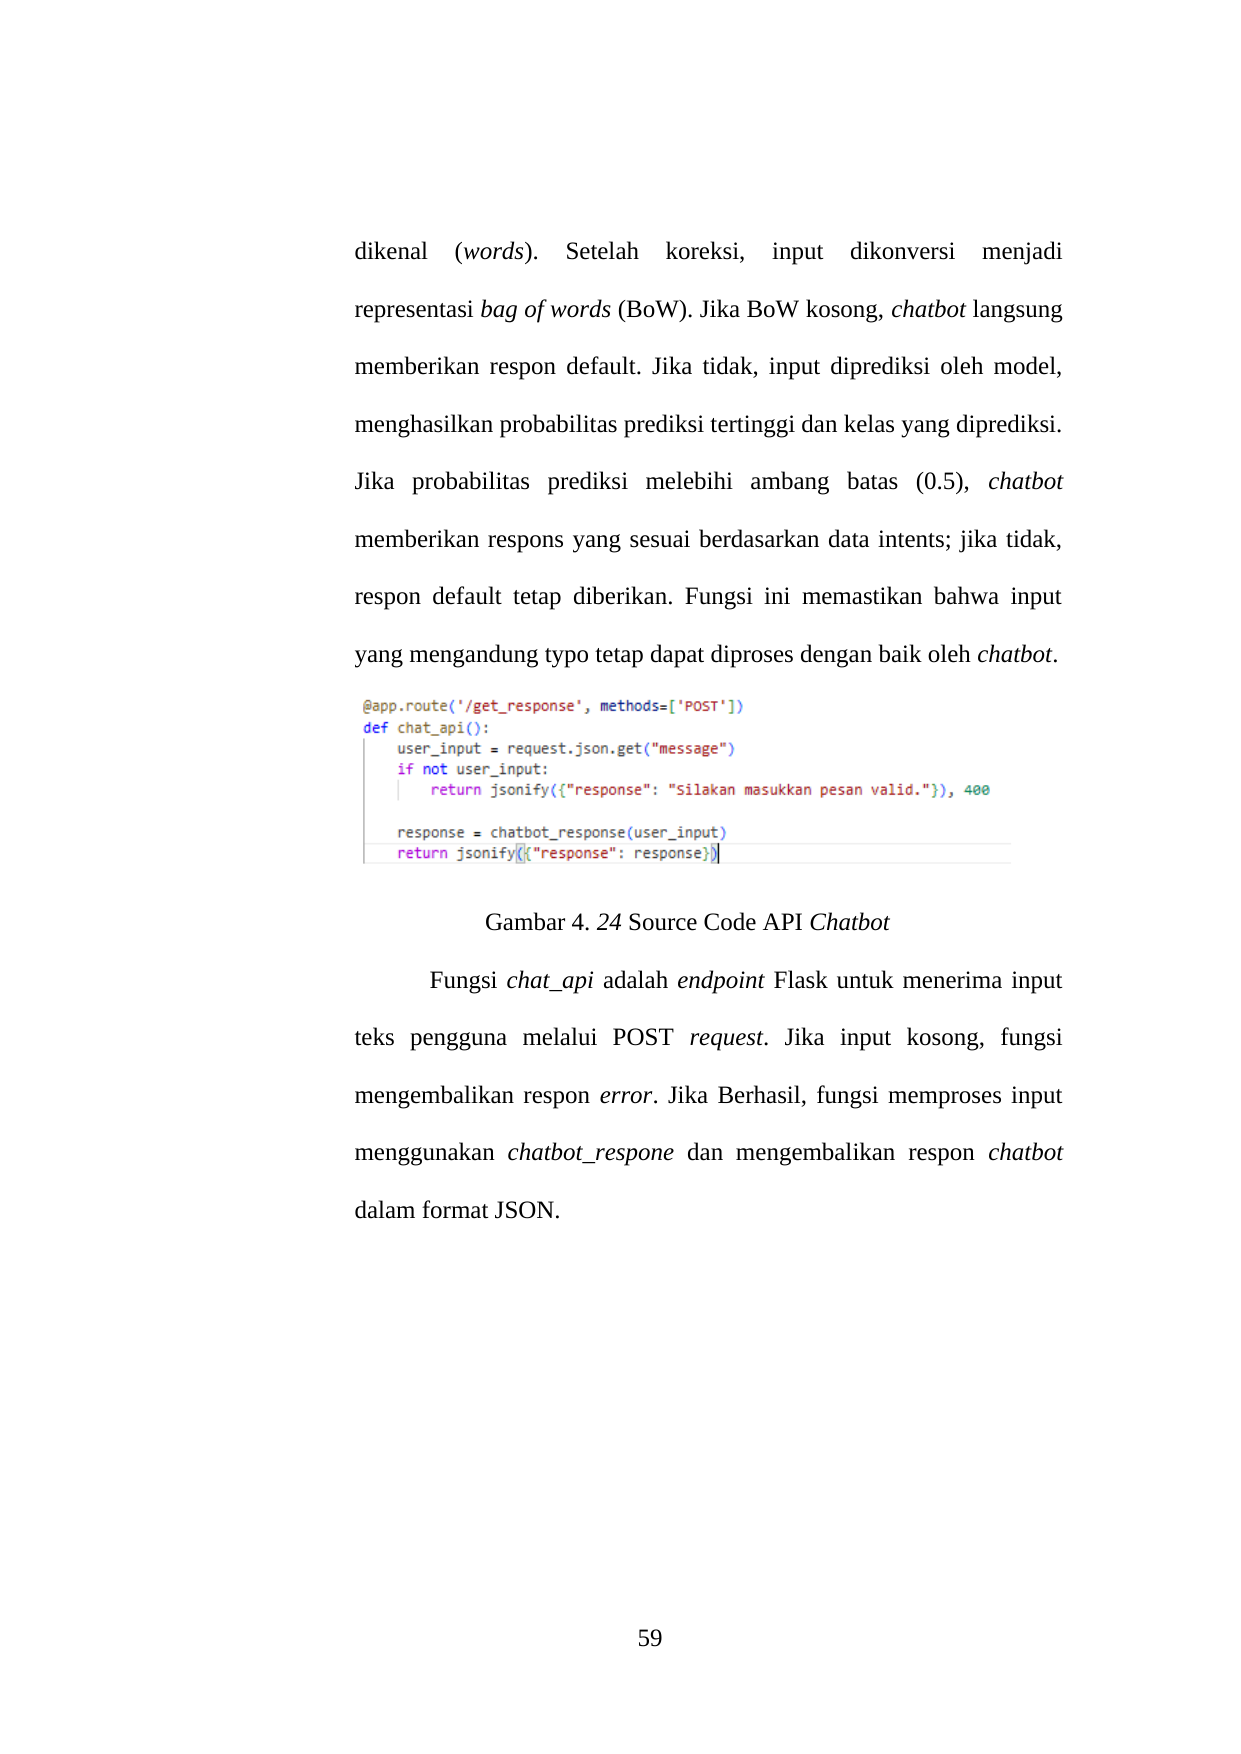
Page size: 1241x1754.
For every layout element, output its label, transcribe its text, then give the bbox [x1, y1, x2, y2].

picture [362, 696, 1012, 879]
list Fungsi chat_api adalah endpoint Flask untuk menerima input teks pengguna melalui POST request. Jika input kosong, fungsi mengembalikan respon error. Jika Berhasil, fungsi memproses input menggunakan chatbot_respone dan mengembalikan respon chatbot dalam format JSON. [354, 965, 1063, 1223]
list Gambar 4. 24 Source Code API Chatbot [236, 907, 1063, 936]
